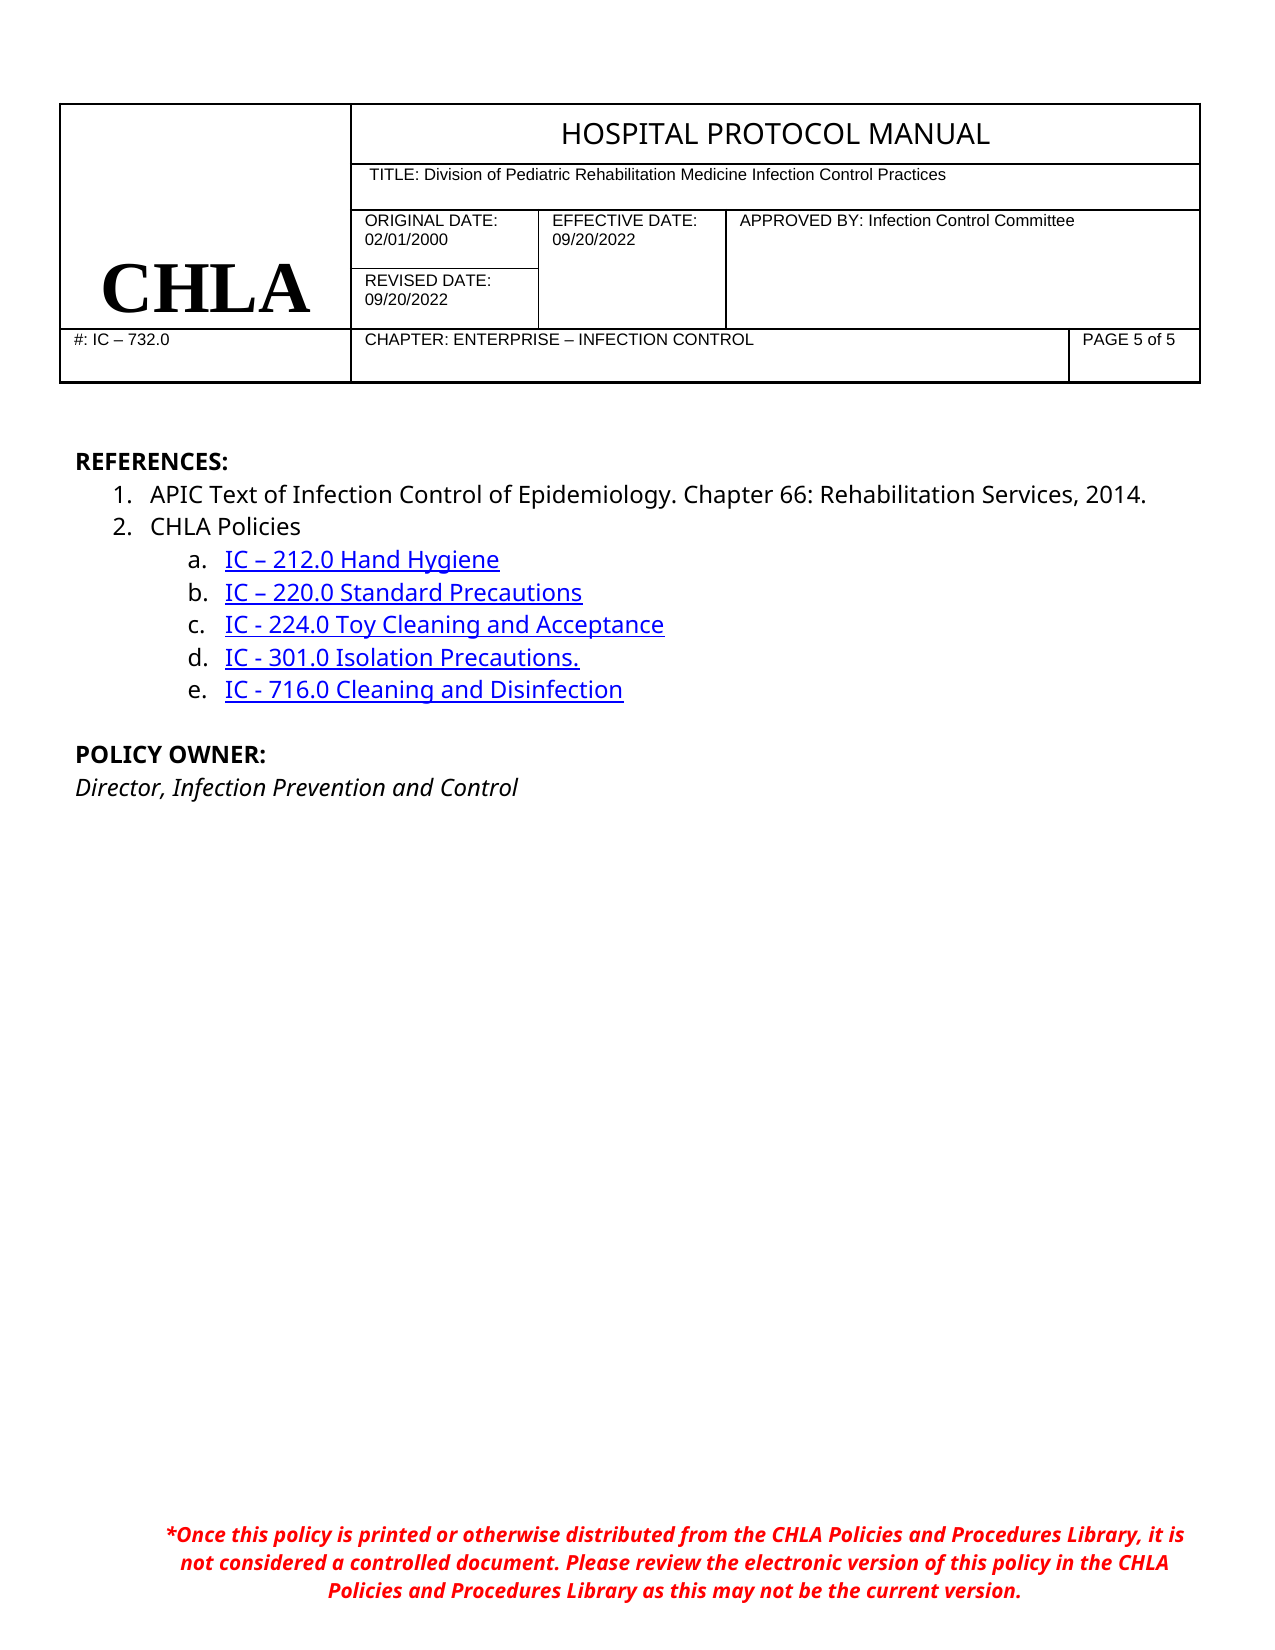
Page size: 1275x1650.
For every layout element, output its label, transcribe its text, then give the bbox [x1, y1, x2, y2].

list CHLA Policies [112, 510, 1200, 543]
text Director, Infection Prevention and Control [75, 771, 1200, 803]
text POLICY OWNER: [75, 738, 1200, 771]
list IC - 301.0 Isolation Precautions. [187, 641, 1200, 673]
list IC - 716.0 Cleaning and Disinfection [187, 673, 1200, 706]
list IC - 224.0 Toy Cleaning and Acceptance [187, 608, 1200, 641]
text REFERENCES: [75, 445, 1200, 477]
list APIC Text of Infection Control of Epidemiology. Chapter 66: Rehabilitation Services, 2014. [112, 477, 1200, 510]
list IC – 212.0 Hand Hygiene [187, 543, 1200, 575]
list IC – 220.0 Standard Precautions [187, 575, 1200, 608]
